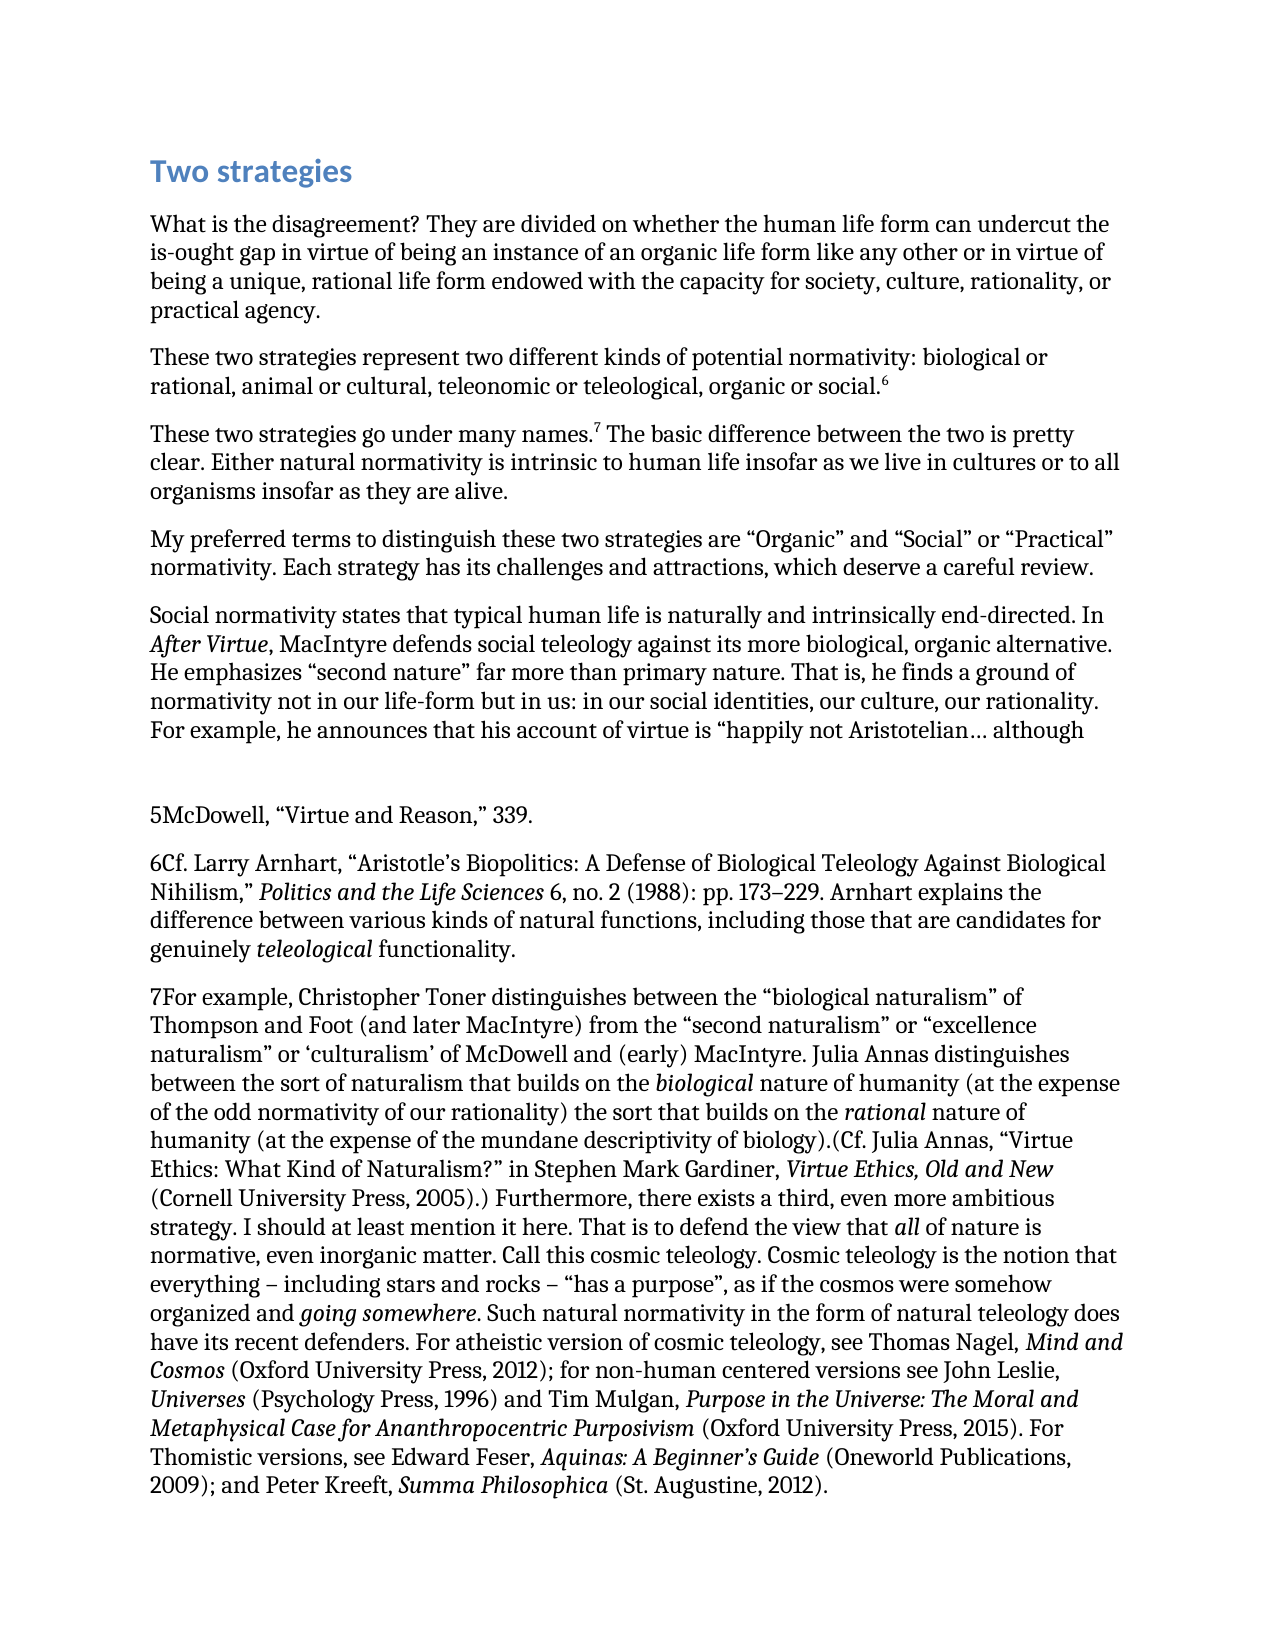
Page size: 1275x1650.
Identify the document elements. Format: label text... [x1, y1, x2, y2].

text What is the disagreement? They are divided on whether the human life form can undercut the is-ought gap in virtue of being an instance of an organic life form like any other or in virtue of being a unique, rational life form endowed with the capacity for society, culture, rationality, or practical agency. [150, 209, 1125, 324]
subtitle Two strategies [150, 150, 1125, 191]
text Social normativity states that typical human life is naturally and intrinsically end-directed. In After Virtue, MacIntyre defends social teleology against its more biological, organic alternative. He emphasizes “second nature” far more than primary nature. That is, he finds a ground of normativity not in our life-form but in us: in our social identities, our culture, our rationality. For example, he announces that his account of virtue is “happily not Aristotelian… although this account of the virtues is teleological, it does not require any allegiance to Aristotle’s metaphysical biology.” The “metaphysical biology” MacIntyre refers to here is the metaphysically realist view that formal and final causes inhere (and in fact constitute) biological species. Though he denies Aristotle’s form of ethics based on the normativity of human biology, MacIntyre does most emphatically argue for teleological ethics based on the normativity of human society and rationality. He grounds teleology not in non-human nature but in “human nature,” specifically our practical, social nature, which he calls “social teleology.” [150, 601, 1125, 744]
text My preferred terms to distinguish these two strategies are “Organic” and “Social” or “Practical” normativity. Each strategy has its challenges and attractions, which deserve a careful review. [150, 524, 1125, 582]
text These two strategies represent two different kinds of potential normativity: biological or rational, animal or cultural, teleonomic or teleological, organic or social. [150, 343, 1125, 401]
text These two strategies go under many names. The basic difference between the two is pretty clear. Either natural normativity is intrinsic to human life insofar as we live in cultures or to all organisms insofar as they are alive. [150, 419, 1125, 506]
